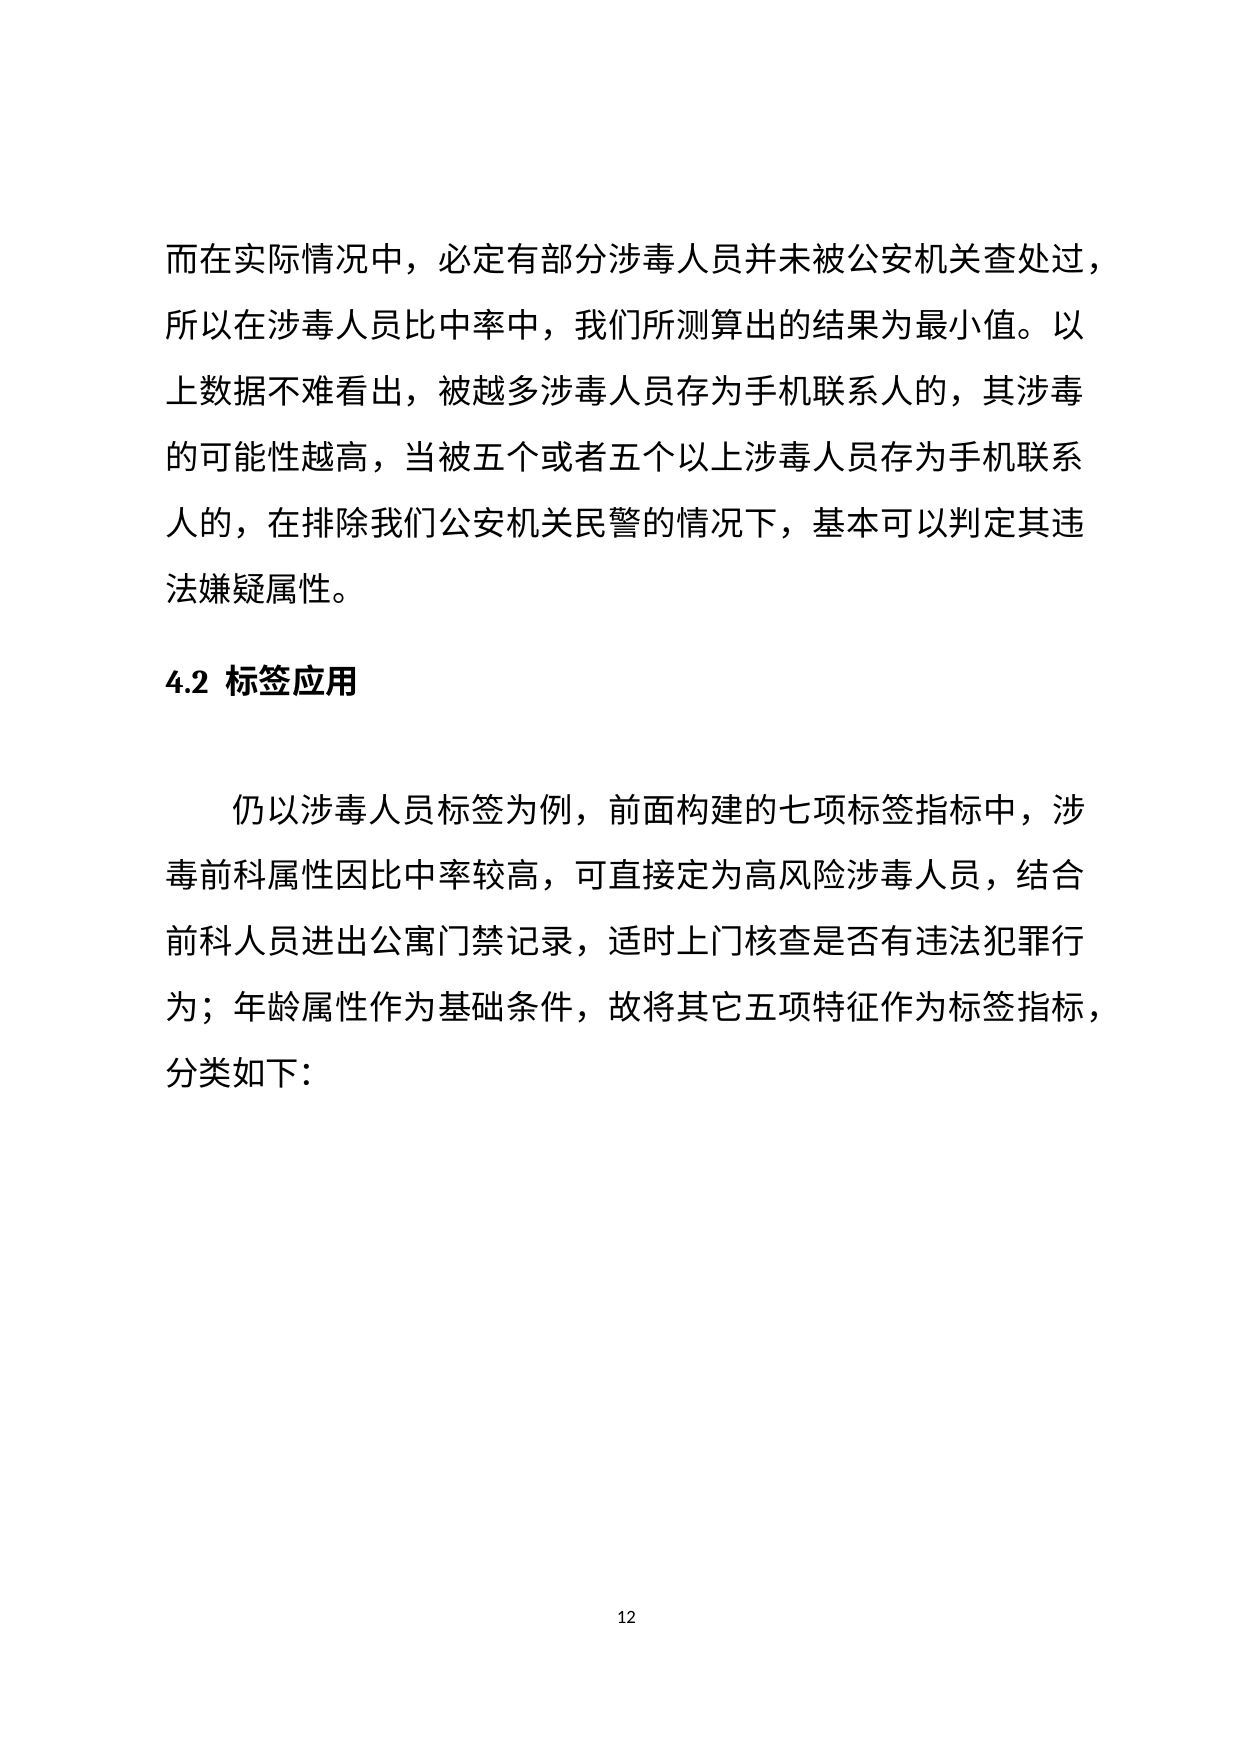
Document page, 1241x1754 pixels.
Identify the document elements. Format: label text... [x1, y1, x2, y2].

text 仍以涉毒人员标签为例，前面构建的七项标签指标中，涉毒前科属性因比中率较高，可直接定为高风险涉毒人员，结合前科人员进出公寓门禁记录，适时上门核查是否有违法犯罪行为；年龄属性作为基础条件，故将其它五项特征作为标签指标，分类如下： [165, 774, 1087, 1104]
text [165, 224, 1087, 619]
subtitle 标签应用 [165, 647, 1087, 712]
